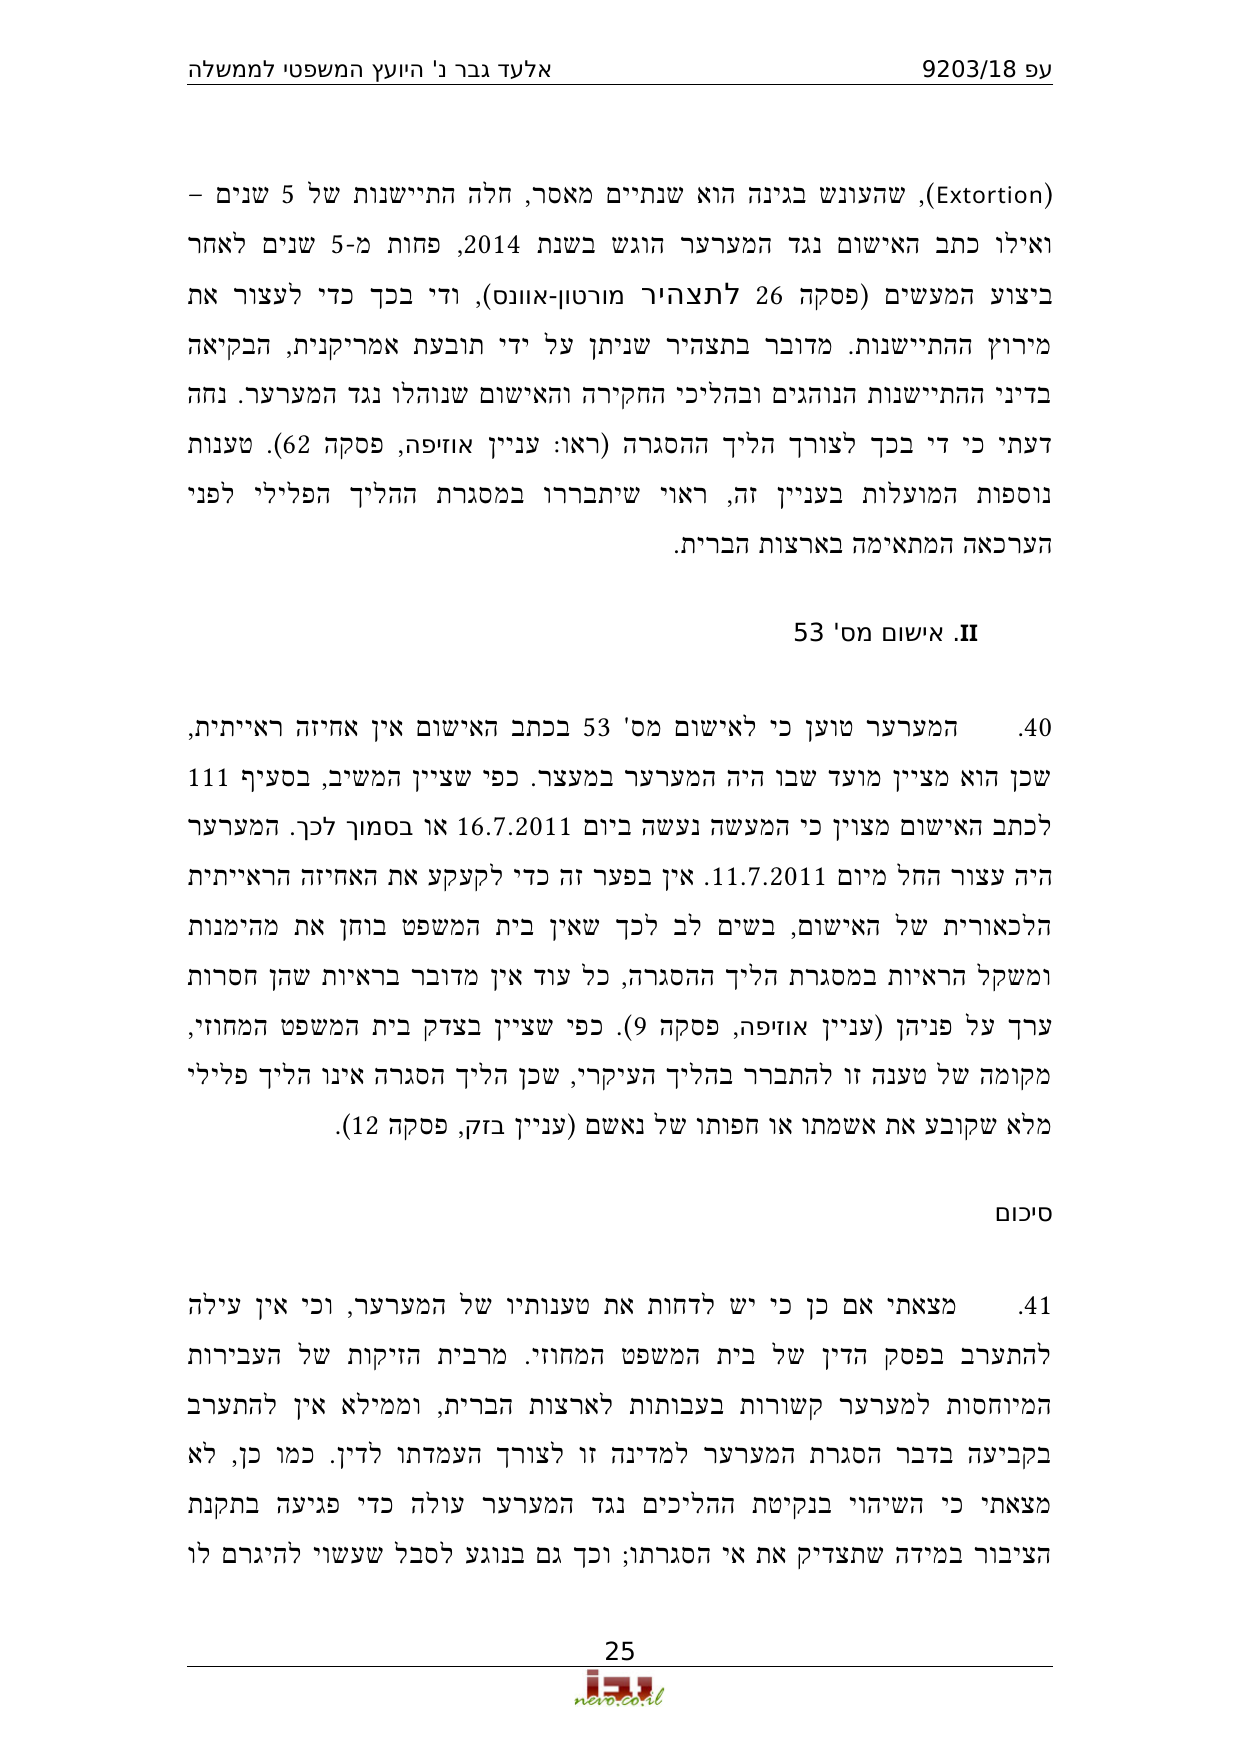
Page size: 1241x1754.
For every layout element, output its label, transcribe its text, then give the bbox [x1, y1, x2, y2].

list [187, 177, 1053, 560]
text סיכום [187, 1198, 1053, 1227]
picture [574, 1669, 666, 1707]
text II. אישום מס' 53 [187, 616, 1053, 648]
list המערער טוען כי לאישום מס' 53 בכתב האישום אין אחיזה ראייתית, שכן הוא מציין מועד שבו היה המערער במעצר. כפי שציין המשיב, בסעיף 111 לכתב האישום מצוין כי המעשה נעשה ביום 16.7.2011 או בסמוך לכך. המערער היה עצור החל מיום 11.7.2011. אין בפער זה כדי לקעקע את האחיזה הראייתית הלכאורית של האישום, בשים לב לכך שאין בית המשפט בוחן את מהימנות ומשקל הראיות במסגרת הליך ההסגרה, כל עוד אין מדובר בראיות שהן חסרות ערך על פניהן (עניין אוזיפה, פסקה 9). כפי שציין בצדק בית המשפט המחוזי, מקומה של טענה זו להתברר בהליך העיקרי, שכן הליך הסגרה אינו הליך פלילי מלא שקובע את אשמתו או חפותו של נאשם (עניין בזק, פסקה 12). [187, 710, 1053, 1142]
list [187, 1288, 1053, 1571]
